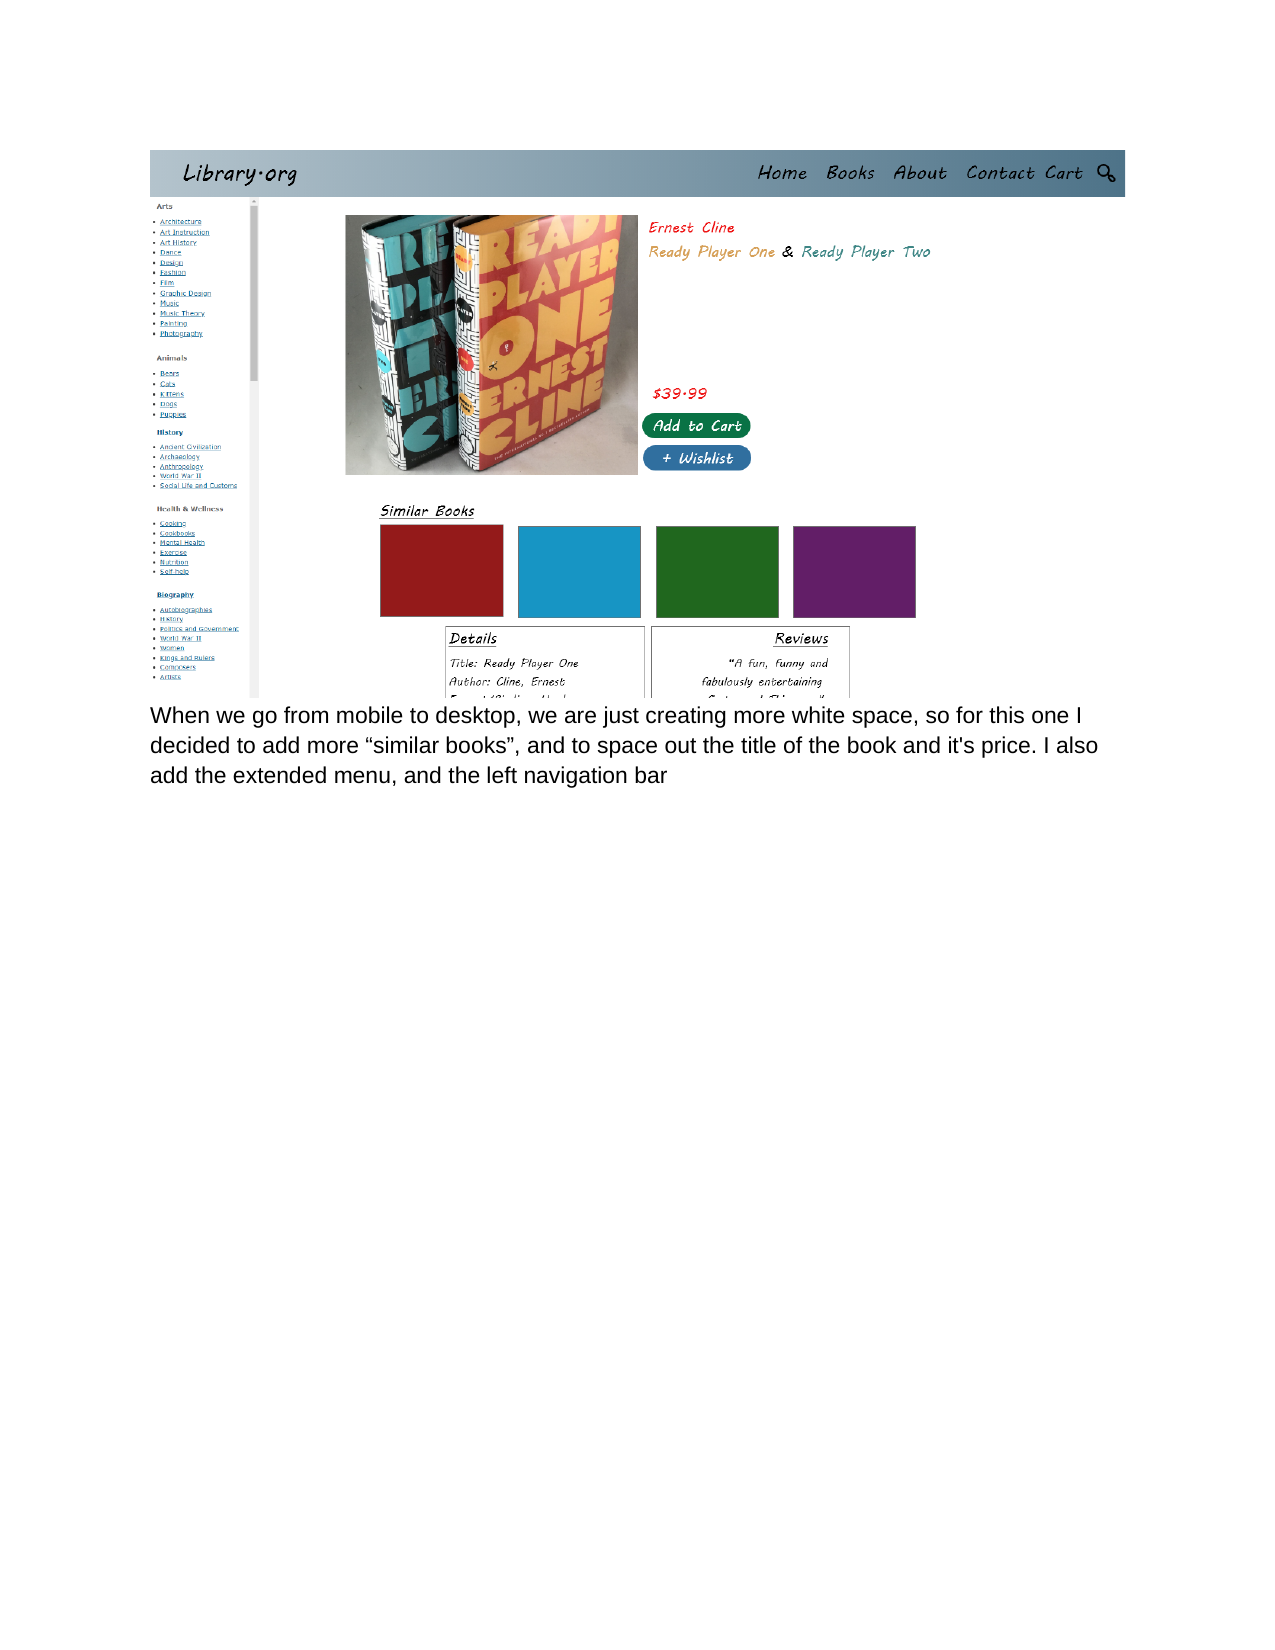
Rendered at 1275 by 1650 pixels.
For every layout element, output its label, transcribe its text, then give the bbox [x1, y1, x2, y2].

picture [150, 150, 1125, 698]
text When we go from mobile to desktop, we are just creating more white space, so for this one I decided to add more “similar books”, and to space out the title of the book and it's price. I also add the extended menu, and the left navigation bar [150, 702, 1125, 788]
